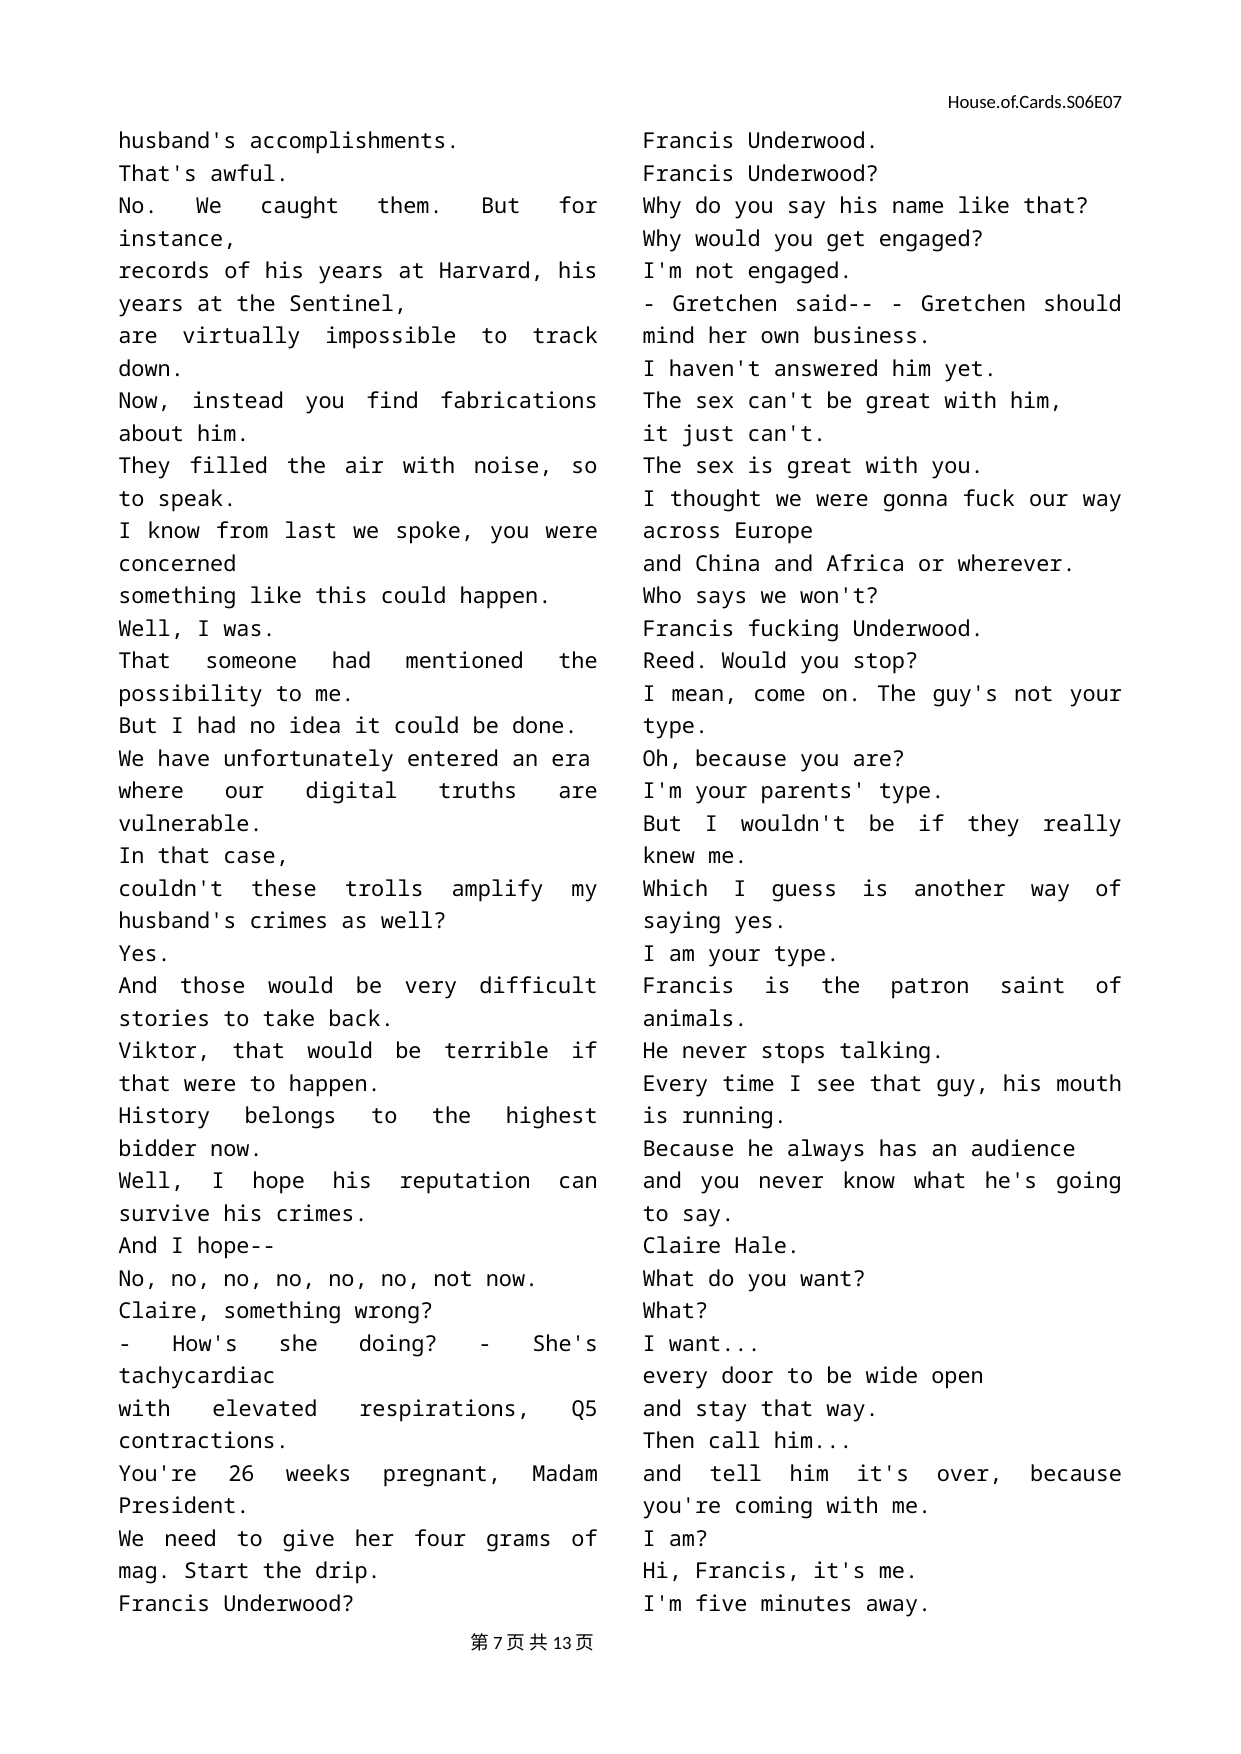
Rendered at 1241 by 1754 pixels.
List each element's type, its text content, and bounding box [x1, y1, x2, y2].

text Francis is the patron saint of animals. [642, 969, 1122, 1034]
text I am your type. [642, 937, 1122, 969]
text and tell him it's over, because you're coming with me. [642, 1457, 1122, 1522]
text that has begun to manipulate your husband's accomplishments. [118, 124, 598, 157]
text But I had no idea it could be done. [118, 709, 598, 742]
text That's awful. [118, 157, 598, 189]
text every door to be wide open [642, 1359, 1122, 1392]
text Who says we won't? [642, 579, 1122, 612]
text something like this could happen. [118, 579, 598, 612]
text Yes. [118, 937, 598, 969]
text I am? [642, 1522, 1122, 1554]
text That someone had mentioned the possibility to me. [118, 644, 598, 709]
text And those would be very difficult stories to take back. [118, 969, 598, 1034]
text In that case, [118, 839, 598, 872]
text - How's she doing? - She's tachycardiac [118, 1327, 598, 1392]
text Reed. Would you stop? [642, 644, 1122, 677]
text He never stops talking. [642, 1034, 1122, 1067]
text are virtually impossible to track down. [118, 319, 598, 384]
text Every time I see that guy, his mouth is running. [642, 1067, 1122, 1132]
text Then call him... [642, 1424, 1122, 1457]
text What? [642, 1294, 1122, 1327]
text What do you want? [642, 1262, 1122, 1294]
text Why would you get engaged? [642, 222, 1122, 254]
text And I hope-- [118, 1229, 598, 1262]
text Francis Underwood? [118, 1587, 598, 1619]
text - Gretchen said-- - Gretchen should mind her own business. [642, 287, 1122, 352]
text Which I guess is another way of saying yes. [642, 872, 1122, 937]
text The sex is great with you. [642, 449, 1122, 482]
text I want... [642, 1327, 1122, 1359]
text You're 26 weeks pregnant, Madam President. [118, 1457, 598, 1522]
text History belongs to the highest bidder now. [118, 1099, 598, 1164]
text and stay that way. [642, 1392, 1122, 1424]
text No, no, no, no, no, no, not now. [118, 1262, 598, 1294]
text No. We caught them. But for instance, [118, 189, 598, 254]
text Well, I hope his reputation can survive his crimes. [118, 1164, 598, 1229]
text Why do you say his name like that? [642, 189, 1122, 222]
text We need to give her four grams of mag. Start the drip. [118, 1522, 598, 1587]
text Hi, Francis, it's me. [642, 1554, 1122, 1587]
text Viktor, that would be terrible if that were to happen. [118, 1034, 598, 1099]
text Oh, because you are? [642, 742, 1122, 774]
text They filled the air with noise, so to speak. [118, 449, 598, 514]
text I'm your parents' type. [642, 774, 1122, 807]
text The sex can't be great with him, [642, 384, 1122, 417]
text I mean, come on. The guy's not your type. [642, 677, 1122, 742]
text Francis Underwood. [642, 124, 1122, 157]
text I'm five minutes away. [642, 1587, 1122, 1619]
text Francis fucking Underwood. [642, 612, 1122, 644]
text I'm not engaged. [642, 254, 1122, 287]
text with elevated respirations, Q5 contractions. [118, 1392, 598, 1457]
text We have unfortunately entered an era [118, 742, 598, 774]
text where our digital truths are vulnerable. [118, 774, 598, 839]
text and you never know what he's going to say. [642, 1164, 1122, 1229]
text and China and Africa or wherever. [642, 547, 1122, 579]
text Claire Hale. [642, 1229, 1122, 1262]
text records of his years at Harvard, his years at the Sentinel, [118, 254, 598, 319]
text Well, I was. [118, 612, 598, 644]
text But I wouldn't be if they really knew me. [642, 807, 1122, 872]
text Now, instead you find fabrications about him. [118, 384, 598, 449]
text Because he always has an audience [642, 1132, 1122, 1164]
text it just can't. [642, 417, 1122, 449]
text I thought we were gonna fuck our way across Europe [642, 482, 1122, 547]
text Claire, something wrong? [118, 1294, 598, 1327]
text I know from last we spoke, you were concerned [118, 514, 598, 579]
text couldn't these trolls amplify my husband's crimes as well? [118, 872, 598, 937]
text I haven't answered him yet. [642, 352, 1122, 384]
text Francis Underwood? [642, 157, 1122, 189]
